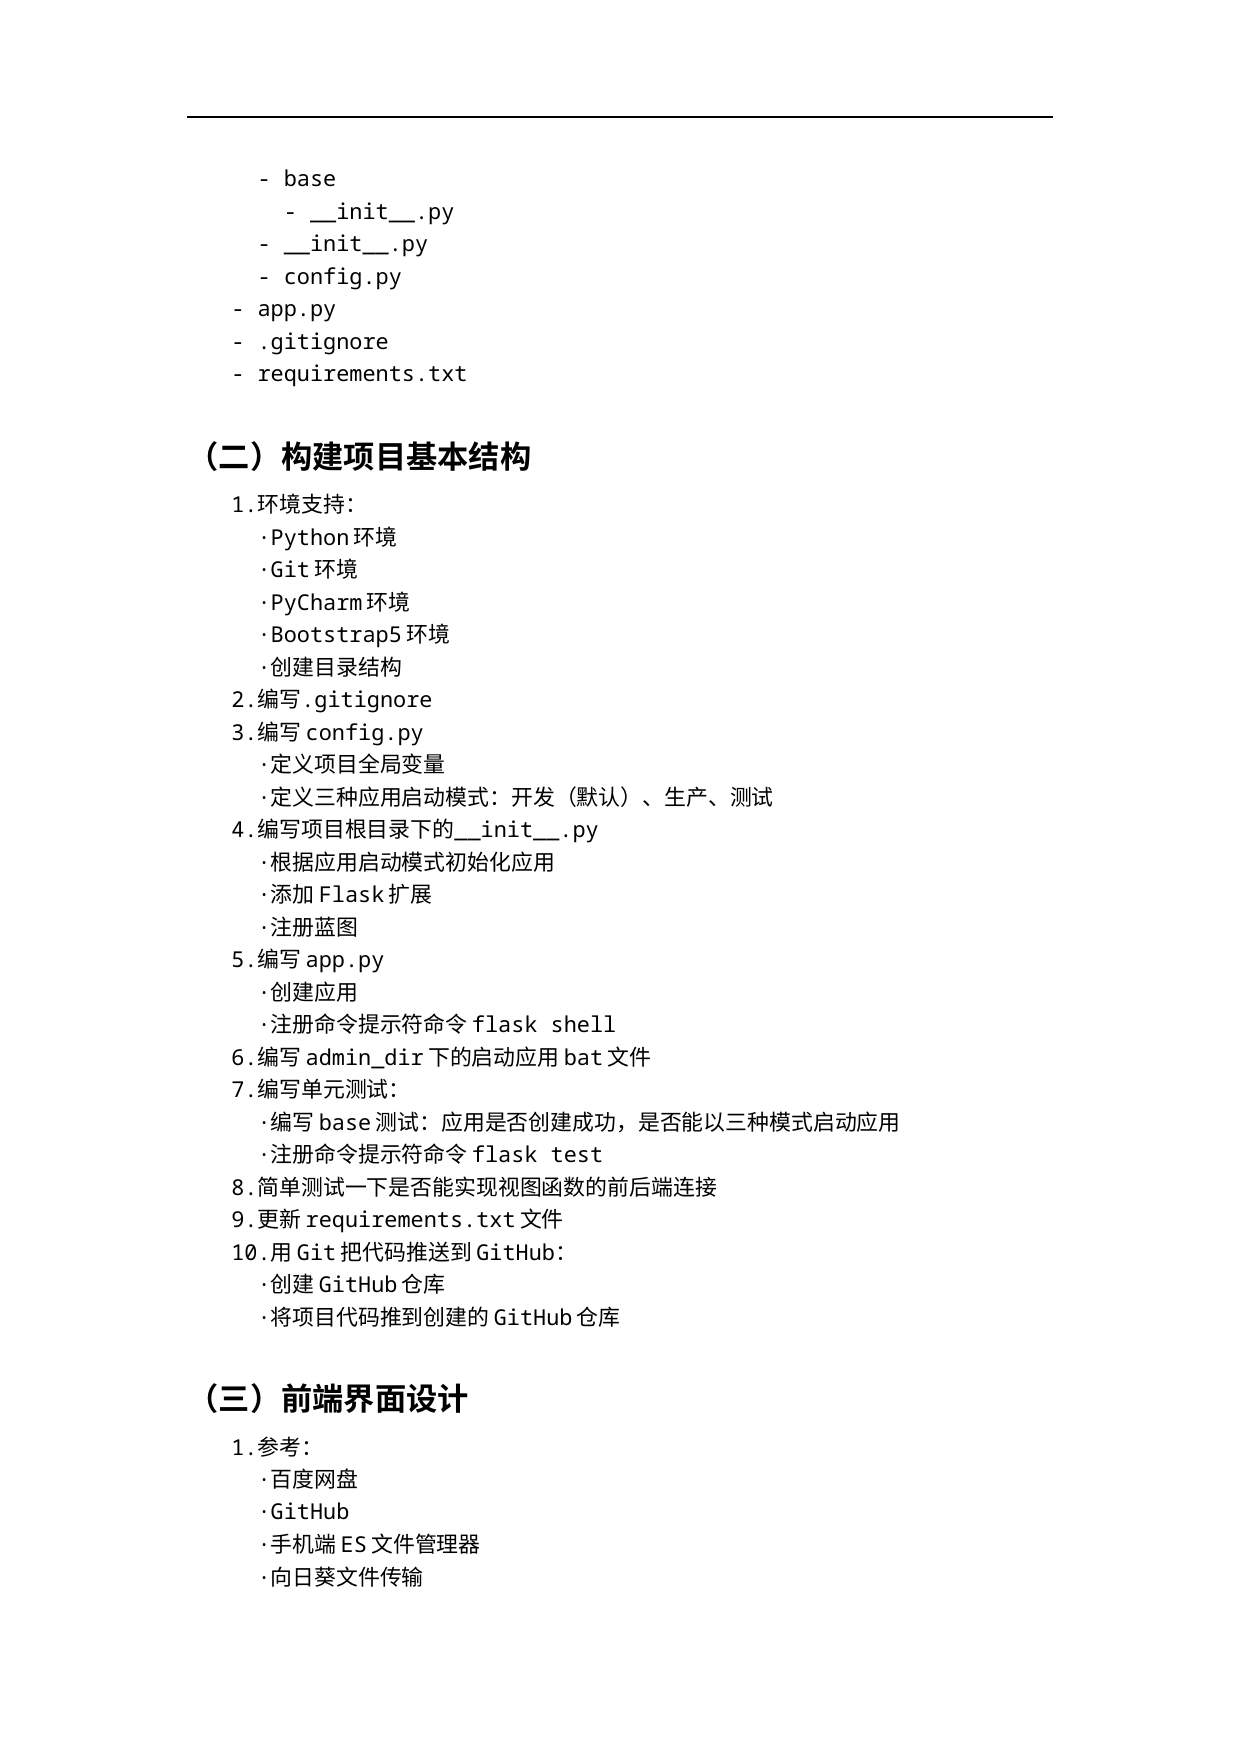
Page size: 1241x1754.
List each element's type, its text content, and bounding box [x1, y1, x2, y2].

text 8.简单测试一下是否能实现视图函数的前后端连接 [187, 1169, 1053, 1202]
text - .gitignore [187, 324, 1053, 357]
text - base [187, 162, 1053, 194]
text ·将项目代码推到创建的GitHub仓库 [187, 1299, 1053, 1332]
text 2.编写.gitignore [187, 682, 1053, 714]
text 7.编写单元测试： [187, 1072, 1053, 1104]
text ·Python环境 [187, 519, 1053, 552]
text ·Git环境 [187, 552, 1053, 584]
text ·编写base测试：应用是否创建成功，是否能以三种模式启动应用 [187, 1104, 1053, 1137]
text ·注册命令提示符命令flask shell [187, 1007, 1053, 1039]
text ·创建应用 [187, 974, 1053, 1007]
text 1.参考： [187, 1429, 1053, 1462]
text 1.环境支持： [187, 487, 1053, 519]
text ·GitHub [187, 1494, 1053, 1527]
text 10.用Git把代码推送到GitHub： [187, 1234, 1053, 1267]
text 6.编写admin_dir下的启动应用bat文件 [187, 1039, 1053, 1072]
text ·百度网盘 [187, 1462, 1053, 1494]
text 4.编写项目根目录下的__init__.py [187, 812, 1053, 844]
text - __init__.py [187, 194, 1053, 227]
text 9.更新requirements.txt文件 [187, 1202, 1053, 1234]
text ·创建目录结构 [187, 649, 1053, 682]
text ·注册蓝图 [187, 909, 1053, 942]
subtitle （二）构建项目基本结构 [187, 422, 1053, 487]
text - config.py [187, 259, 1053, 292]
subtitle （三）前端界面设计 [187, 1364, 1053, 1429]
text ·Bootstrap5环境 [187, 617, 1053, 649]
text 5.编写app.py [187, 942, 1053, 974]
text - requirements.txt [187, 357, 1053, 389]
text ·向日葵文件传输 [187, 1559, 1053, 1592]
text ·定义项目全局变量 [187, 747, 1053, 779]
text - __init__.py [187, 227, 1053, 259]
text ·添加Flask扩展 [187, 877, 1053, 909]
text ·创建GitHub仓库 [187, 1267, 1053, 1299]
text ·手机端ES文件管理器 [187, 1527, 1053, 1559]
text ·PyCharm环境 [187, 584, 1053, 617]
text ·注册命令提示符命令flask test [187, 1137, 1053, 1169]
text ·根据应用启动模式初始化应用 [187, 844, 1053, 877]
text ·定义三种应用启动模式：开发（默认）、生产、测试 [187, 779, 1053, 812]
text 3.编写config.py [187, 714, 1053, 747]
text - app.py [187, 292, 1053, 324]
